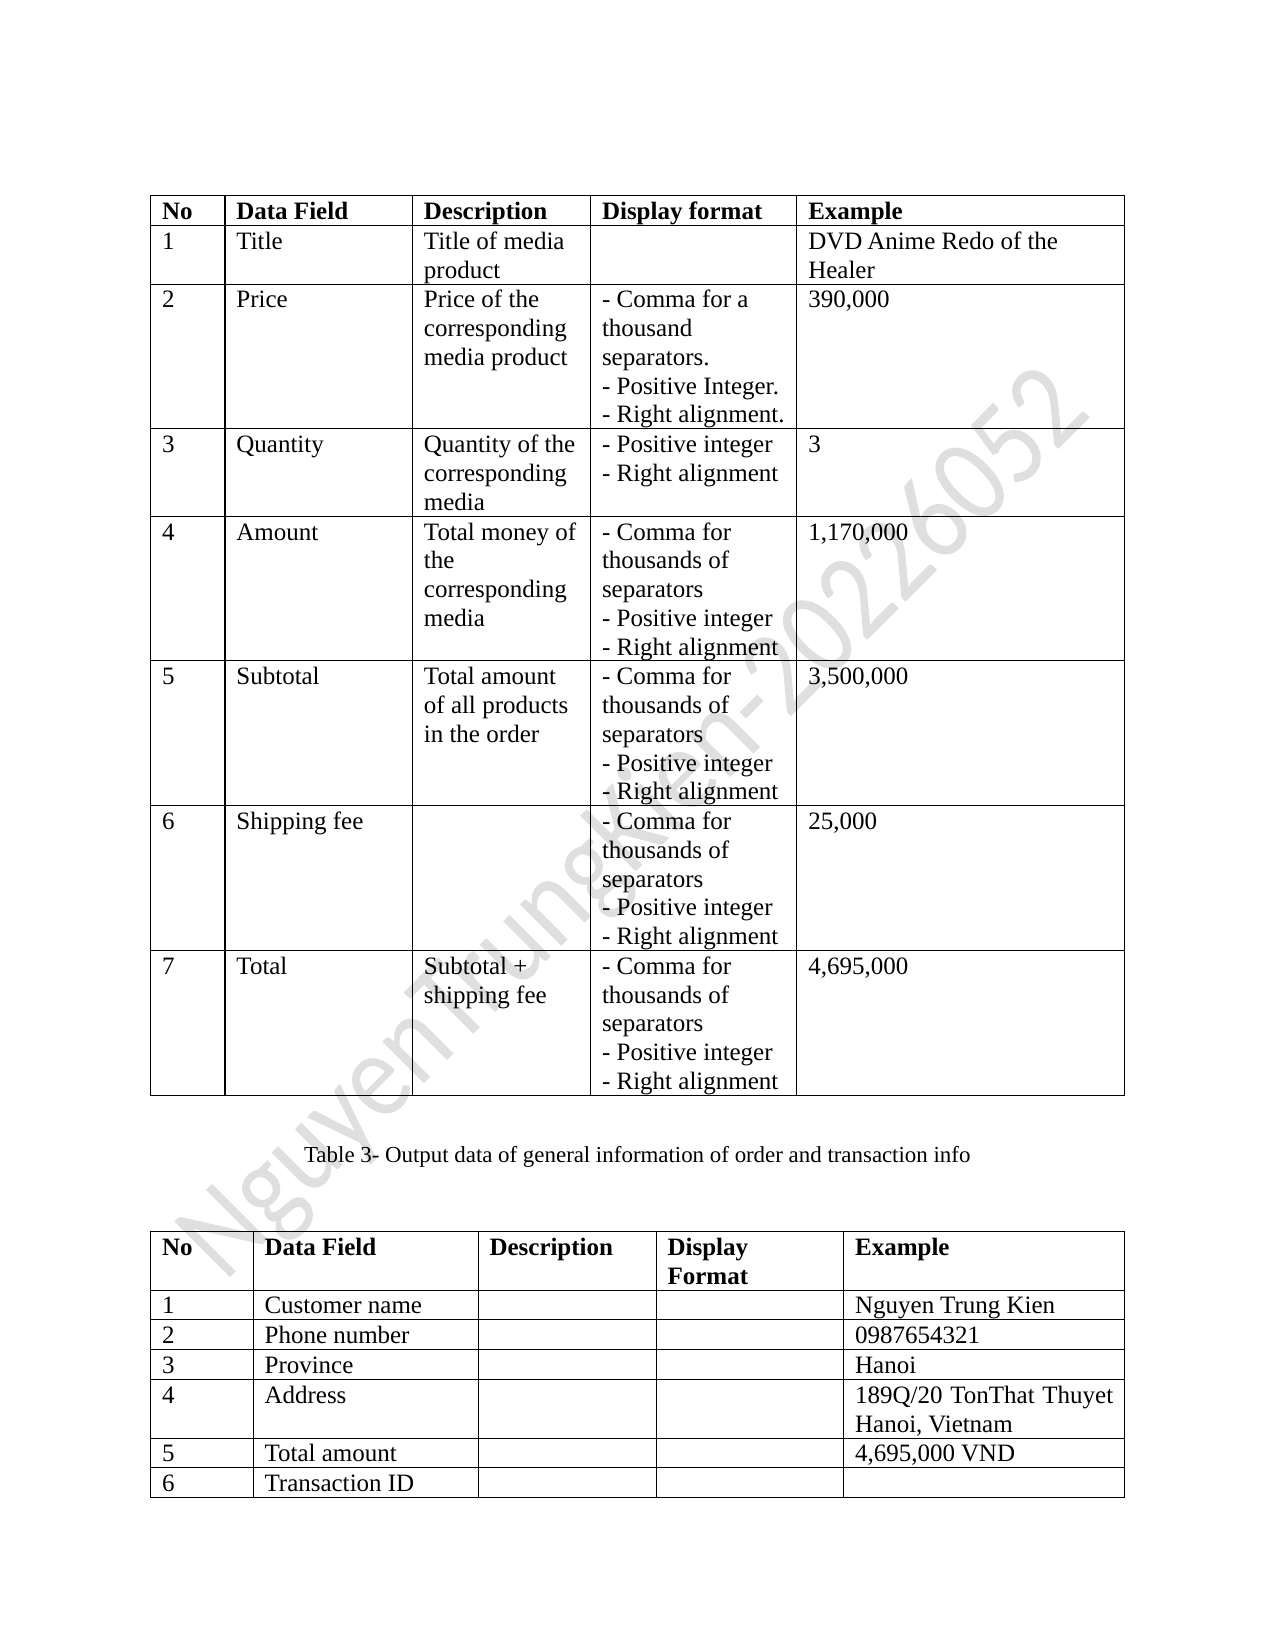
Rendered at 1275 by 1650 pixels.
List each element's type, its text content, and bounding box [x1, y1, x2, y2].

table_cell [657, 1439, 843, 1467]
table_cell Total money of the corresponding media [413, 517, 590, 660]
table_cell 0987654321 [844, 1320, 1124, 1349]
table_cell [413, 806, 590, 950]
table_cell Hanoi [844, 1350, 1124, 1379]
table_cell [479, 1439, 656, 1467]
table_cell 4,695,000 VND [844, 1439, 1124, 1467]
table_header Data Field [226, 196, 412, 225]
table_cell Phone number [254, 1320, 478, 1349]
table_cell [844, 1468, 1124, 1497]
table_cell - Comma for a thousand separators. - Positive Integer. - Right alignment. [591, 285, 796, 428]
table_cell Transaction ID [254, 1468, 478, 1497]
table_cell Address [254, 1380, 478, 1437]
table_cell Quantity of the corresponding media [413, 429, 590, 516]
table_cell 4 [151, 517, 224, 660]
table_cell 2 [151, 285, 224, 428]
table_cell Total amount of all products in the order [413, 661, 590, 805]
table_cell [479, 1380, 656, 1437]
table_header Display format [591, 196, 796, 225]
table_cell Customer name [254, 1291, 478, 1319]
table_cell [657, 1468, 843, 1497]
table_cell Shipping fee [226, 806, 412, 950]
table_header No [151, 196, 224, 225]
table_cell 1 [151, 226, 224, 283]
table_cell [479, 1350, 656, 1379]
table_cell - Comma for thousands of separators - Positive integer - Right alignment [591, 517, 796, 660]
table_header No [151, 1232, 253, 1289]
table_cell 3 [151, 1350, 253, 1379]
table_cell Price of the corresponding media product [413, 285, 590, 428]
table_cell [479, 1468, 656, 1497]
table_cell [657, 1291, 843, 1319]
table_header Example [844, 1232, 1124, 1289]
table_cell [591, 226, 796, 283]
table_cell 1,170,000 [797, 517, 1124, 660]
table_cell 4,695,000 [797, 951, 1124, 1095]
table_cell 25,000 [797, 806, 1124, 950]
table_cell Amount [226, 517, 412, 660]
table_cell 5 [151, 661, 224, 805]
table_header Description [479, 1232, 656, 1289]
table_cell 3,500,000 [797, 661, 1124, 805]
table_cell 6 [151, 806, 224, 950]
table_header Example [797, 196, 1124, 225]
table_cell [657, 1350, 843, 1379]
table_cell [479, 1291, 656, 1319]
table_header Display Format [657, 1232, 843, 1289]
table_cell Quantity [226, 429, 412, 516]
table_cell Title of media product [413, 226, 590, 283]
table_cell Title [226, 226, 412, 283]
table_cell 2 [151, 1320, 253, 1349]
text Table 3- Output data of general information of order and transaction info [150, 1141, 1125, 1167]
table_cell - Positive integer - Right alignment [591, 429, 796, 516]
table_cell Total amount [254, 1439, 478, 1467]
table_cell Province [254, 1350, 478, 1379]
table_cell - Comma for thousands of separators - Positive integer - Right alignment [591, 661, 796, 805]
table_cell 189Q/20 TonThat Thuyet Hanoi, Vietnam [844, 1380, 1124, 1437]
table_cell 5 [151, 1439, 253, 1467]
table_cell 7 [151, 951, 224, 1095]
table_cell [479, 1320, 656, 1349]
table_header Data Field [254, 1232, 478, 1289]
table_header Description [413, 196, 590, 225]
table_cell - Comma for thousands of separators - Positive integer - Right alignment [591, 951, 796, 1095]
table_cell 3 [797, 429, 1124, 516]
table_cell DVD Anime Redo of the Healer [797, 226, 1124, 283]
table_cell 3 [151, 429, 224, 516]
table_cell 1 [151, 1291, 253, 1319]
table_cell 6 [151, 1468, 253, 1497]
table_cell 4 [151, 1380, 253, 1437]
table_cell 390,000 [797, 285, 1124, 428]
table_cell Total [226, 951, 412, 1095]
table_cell Price [226, 285, 412, 428]
table_cell [657, 1380, 843, 1437]
table_cell Subtotal + shipping fee [413, 951, 590, 1095]
table_cell [657, 1320, 843, 1349]
table_cell Nguyen Trung Kien [844, 1291, 1124, 1319]
table_cell Subtotal [226, 661, 412, 805]
table_cell - Comma for thousands of separators - Positive integer - Right alignment [591, 806, 796, 950]
